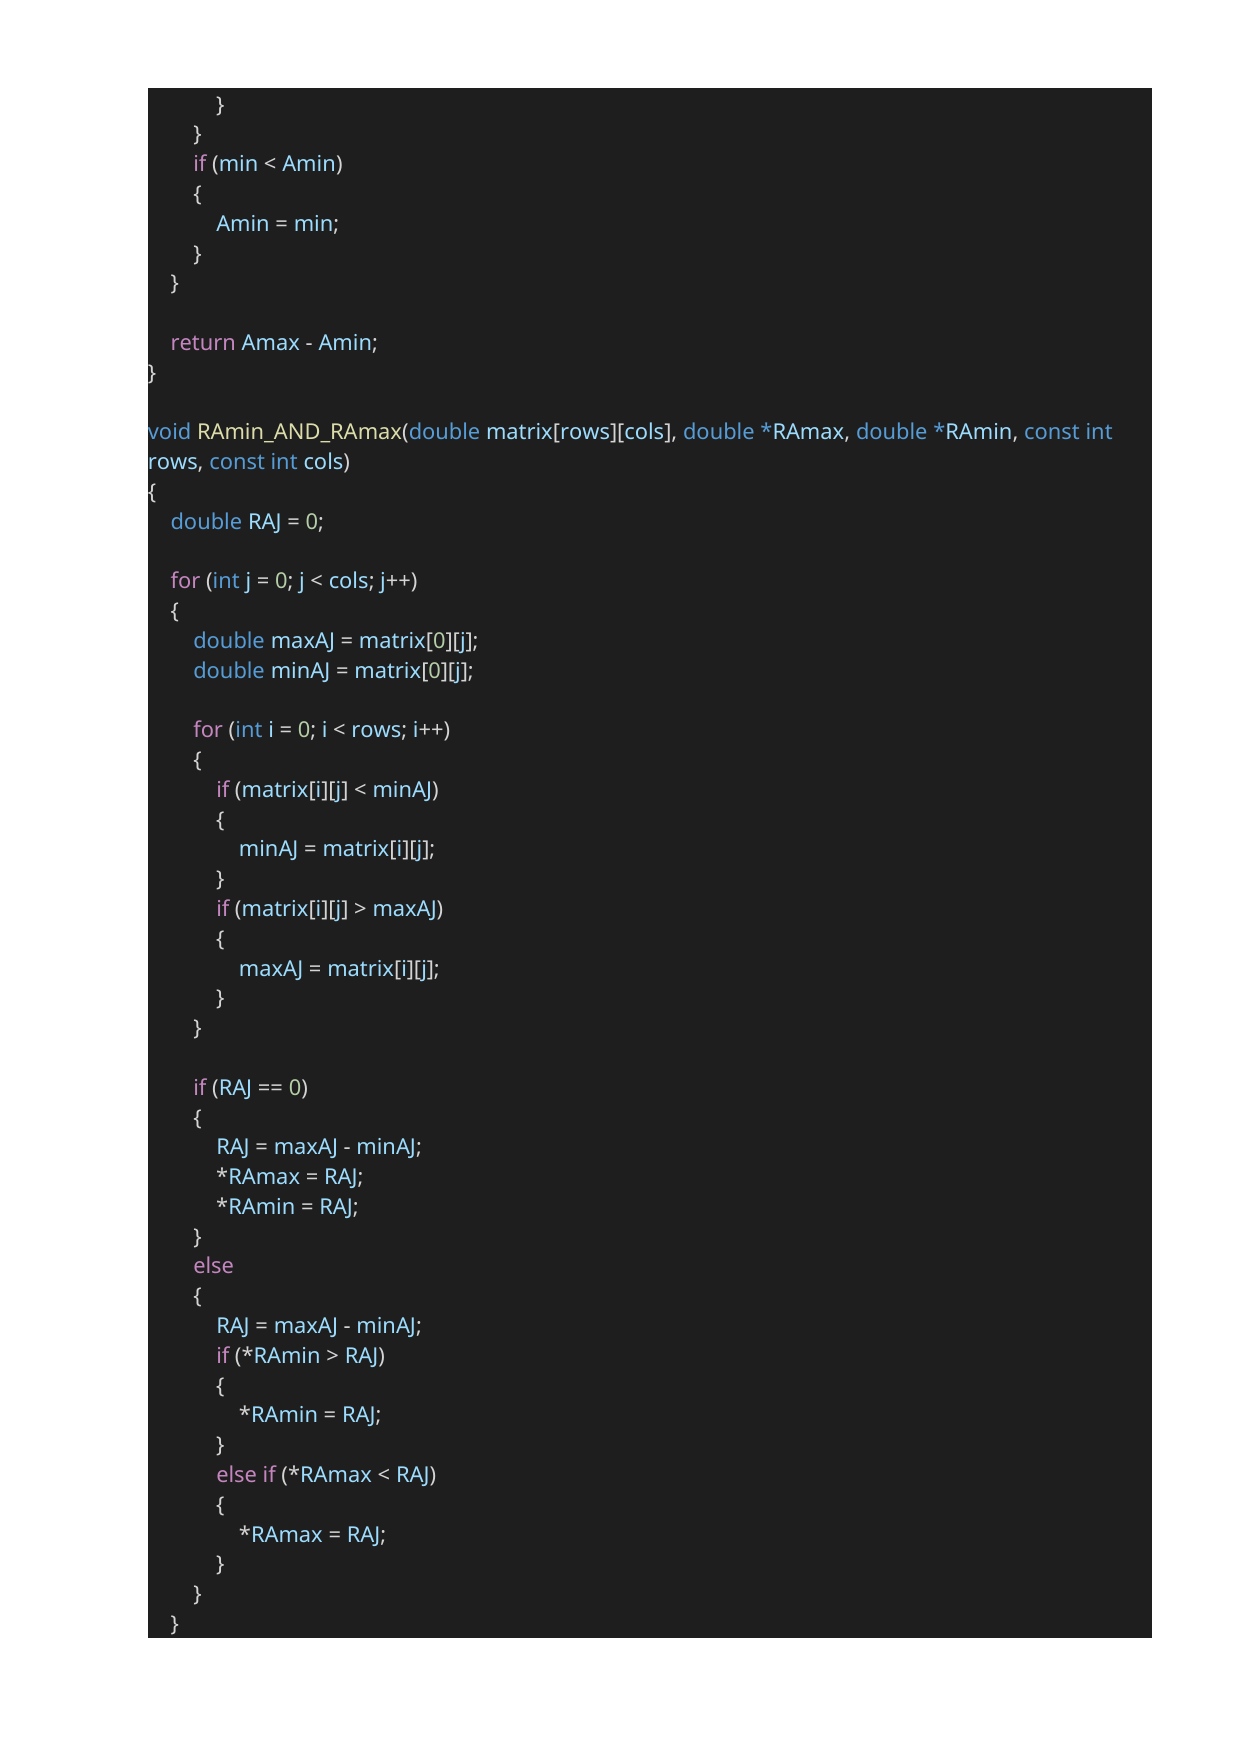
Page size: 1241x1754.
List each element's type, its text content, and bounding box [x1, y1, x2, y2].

text { [148, 1280, 1152, 1310]
text } [148, 1548, 1152, 1578]
text RAJ = maxAJ - minAJ; [148, 1310, 1152, 1340]
text { [148, 803, 1152, 833]
text } [148, 1012, 1152, 1042]
text } [148, 1429, 1152, 1459]
text Amin = min; [148, 208, 1152, 237]
text } [148, 1221, 1152, 1250]
text if (matrix[i][j] < minAJ) [148, 774, 1152, 803]
text } [148, 267, 1152, 297]
text RAJ = maxAJ - minAJ; [148, 1131, 1152, 1161]
text } [148, 982, 1152, 1012]
text double RAJ = 0; [148, 506, 1152, 535]
text { [148, 1489, 1152, 1518]
text void RAmin_AND_RAmax(double matrix[rows][cols], double *RAmax, double *RAmin, const int rows, const int cols) [148, 416, 1152, 476]
text if (min < Amin) [148, 148, 1152, 178]
text { [148, 923, 1152, 952]
text else if (*RAmax < RAJ) [148, 1459, 1152, 1489]
text { [148, 744, 1152, 774]
text return Amax - Amin; [148, 327, 1152, 357]
text if (*RAmin > RAJ) [148, 1340, 1152, 1369]
text } [148, 237, 1152, 267]
text for (int j = 0; j < cols; j++) [148, 565, 1152, 595]
text if (matrix[i][j] > maxAJ) [148, 893, 1152, 923]
text double maxAJ = matrix[0][j]; [148, 625, 1152, 654]
text { [148, 178, 1152, 208]
text minAJ = matrix[i][j]; [148, 833, 1152, 863]
text *RAmin = RAJ; [148, 1191, 1152, 1221]
text *RAmax = RAJ; [148, 1161, 1152, 1191]
text *RAmax = RAJ; [148, 1518, 1152, 1548]
text maxAJ = matrix[i][j]; [148, 952, 1152, 982]
text if (RAJ == 0) [148, 1072, 1152, 1101]
text } [148, 118, 1152, 148]
text { [148, 595, 1152, 625]
text { [148, 1369, 1152, 1399]
text *RAmin = RAJ; [148, 1399, 1152, 1429]
text } [148, 357, 1152, 386]
text { [148, 476, 1152, 506]
text } [148, 1608, 1152, 1638]
text for (int i = 0; i < rows; i++) [148, 714, 1152, 744]
text else [148, 1250, 1152, 1280]
text double minAJ = matrix[0][j]; [148, 654, 1152, 684]
text } [148, 863, 1152, 893]
text } [148, 1578, 1152, 1608]
text } [148, 88, 1152, 118]
text { [148, 1101, 1152, 1131]
